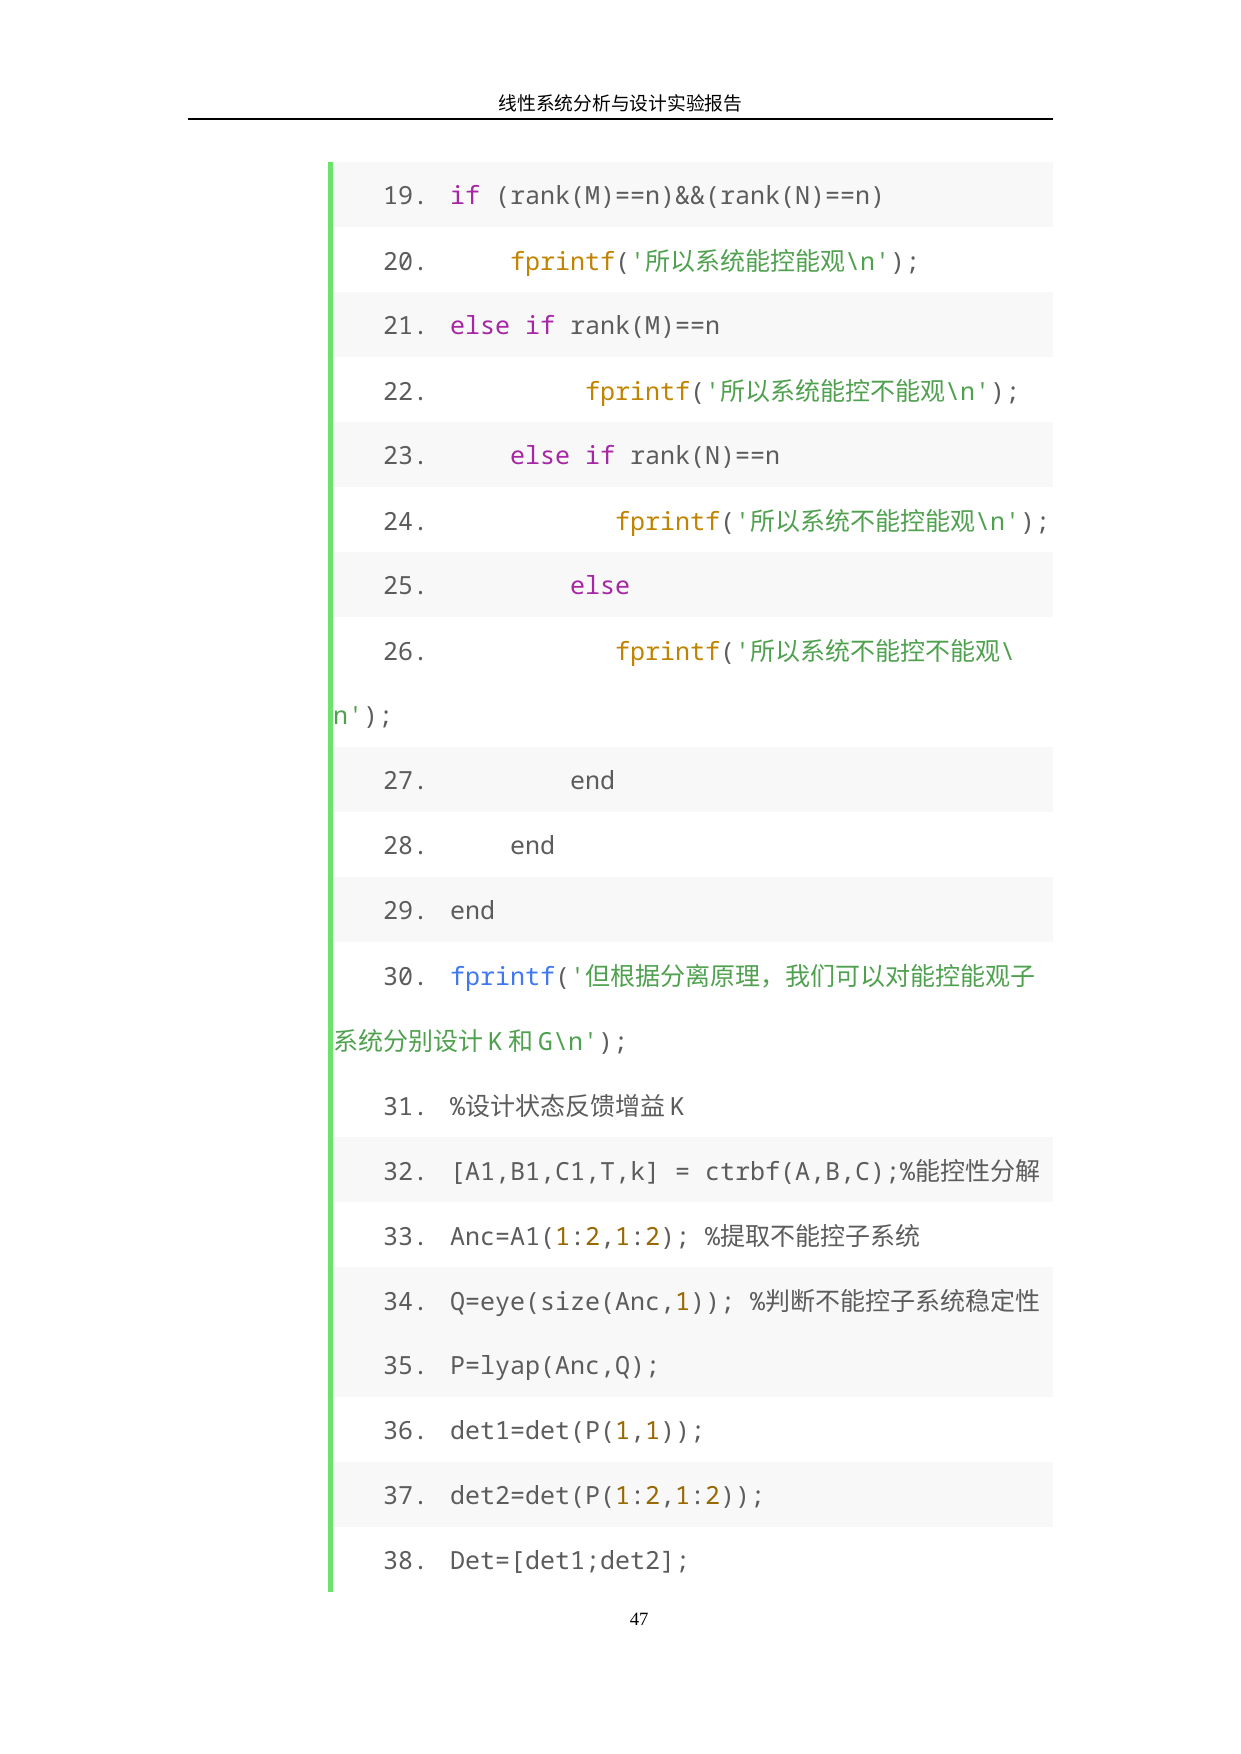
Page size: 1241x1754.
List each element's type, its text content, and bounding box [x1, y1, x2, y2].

list else [333, 552, 1053, 617]
list else if rank(M)==n [333, 292, 1053, 357]
list P=lyap(Anc,Q); [333, 1332, 1053, 1397]
list fprintf('所以系统不能控能观\n'); [333, 487, 1053, 552]
list Q=eye(size(Anc,1)); %判断不能控子系统稳定性 [333, 1267, 1053, 1332]
list fprintf('但根据分离原理，我们可以对能控能观子系统分别设计K和G\n'); [333, 942, 1053, 1072]
list else if rank(N)==n [333, 422, 1053, 487]
list [A1,B1,C1,T,k] = ctrbf(A,B,C);%能控性分解 [333, 1137, 1053, 1202]
list det1=det(P(1,1)); [333, 1397, 1053, 1462]
list end [333, 747, 1053, 812]
list Det=[det1;det2]; [333, 1527, 1053, 1592]
list fprintf('所以系统能控不能观\n'); [333, 357, 1053, 422]
list fprintf('所以系统能控能观\n'); [333, 227, 1053, 292]
list Anc=A1(1:2,1:2); %提取不能控子系统 [333, 1202, 1053, 1267]
list %设计状态反馈增益K [333, 1072, 1053, 1137]
list fprintf('所以系统不能控不能观\n'); [333, 617, 1053, 747]
list det2=det(P(1:2,1:2)); [333, 1462, 1053, 1527]
list end [333, 877, 1053, 942]
list if (rank(M)==n)&&(rank(N)==n) [333, 162, 1053, 227]
list end [333, 812, 1053, 877]
